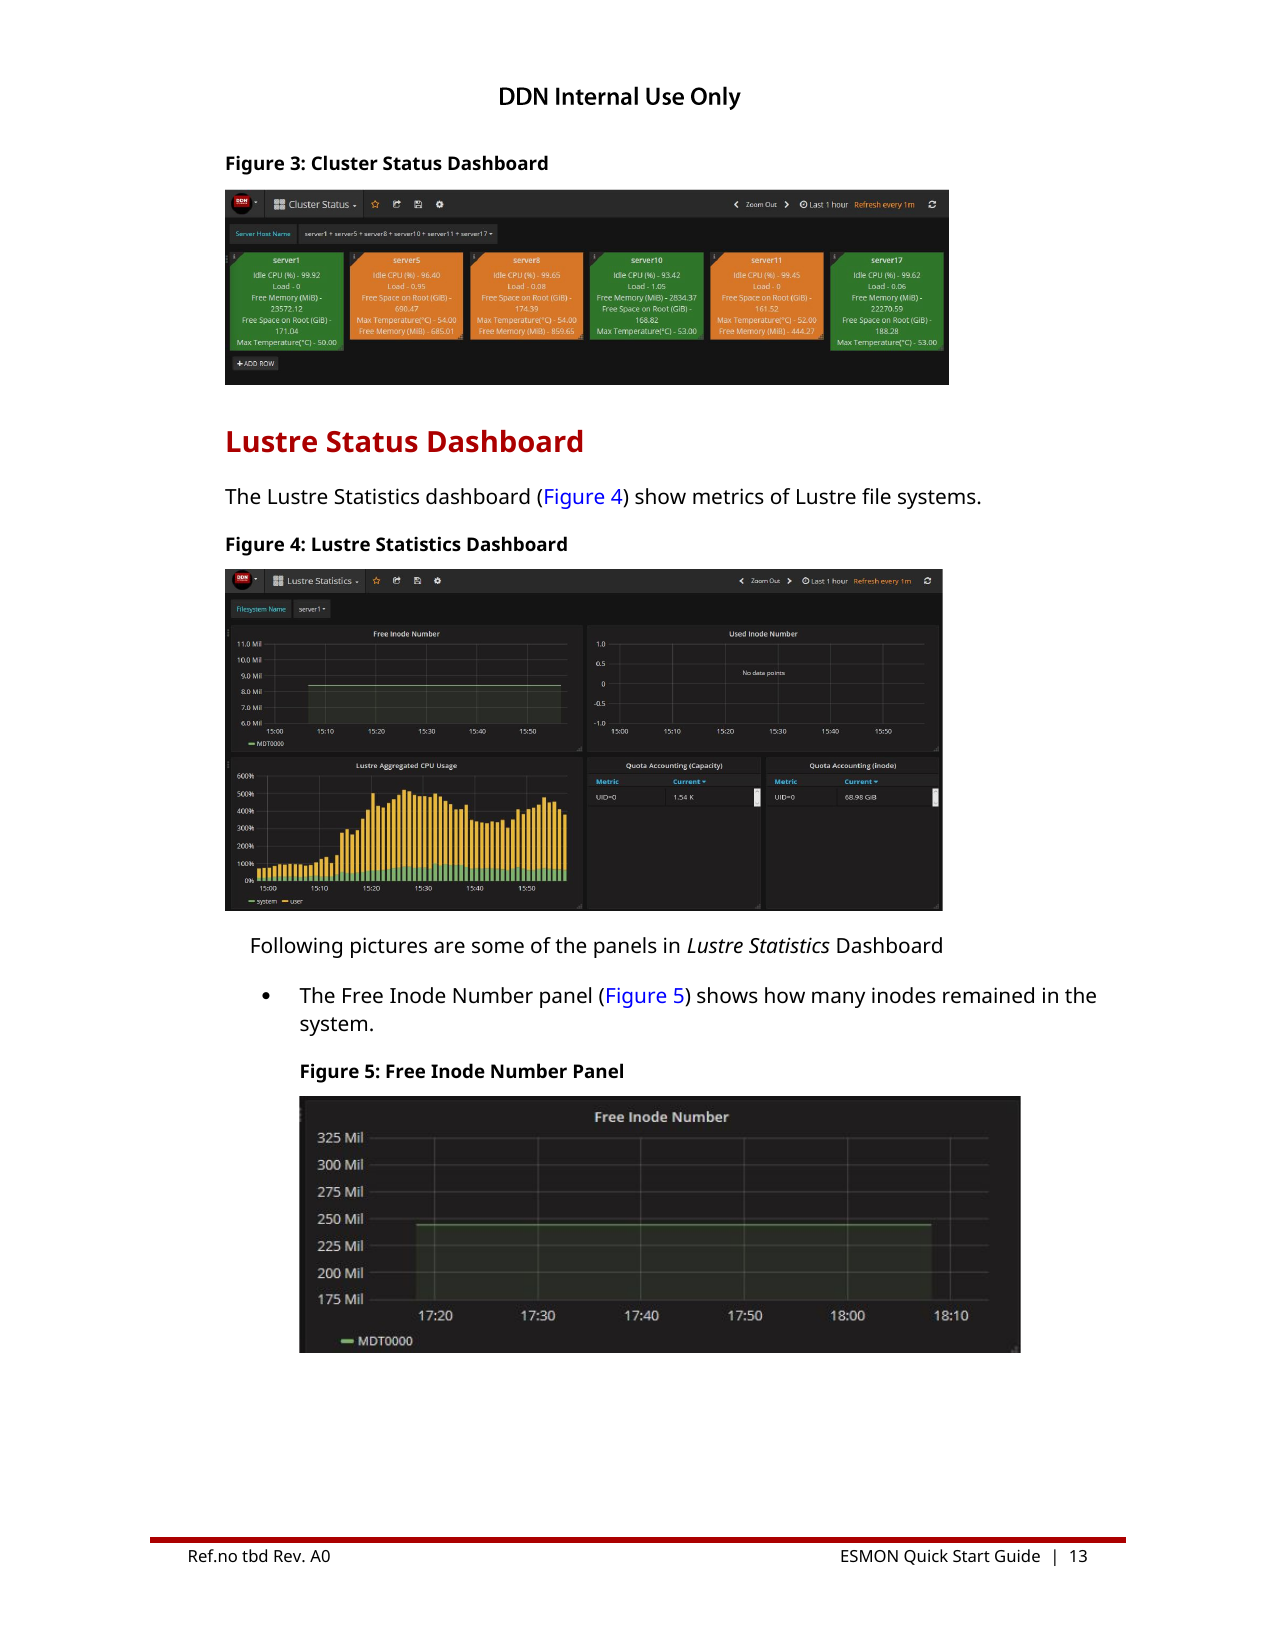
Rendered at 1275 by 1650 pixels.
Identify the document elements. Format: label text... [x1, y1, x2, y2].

picture [299, 1096, 1021, 1353]
picture [498, 80, 752, 111]
text Following pictures are some of the panels in Lustre Statistics Dashboard [249, 932, 1125, 960]
picture [225, 569, 943, 911]
subtitle Lustre Status Dashboard [150, 421, 1125, 461]
picture [225, 189, 949, 385]
